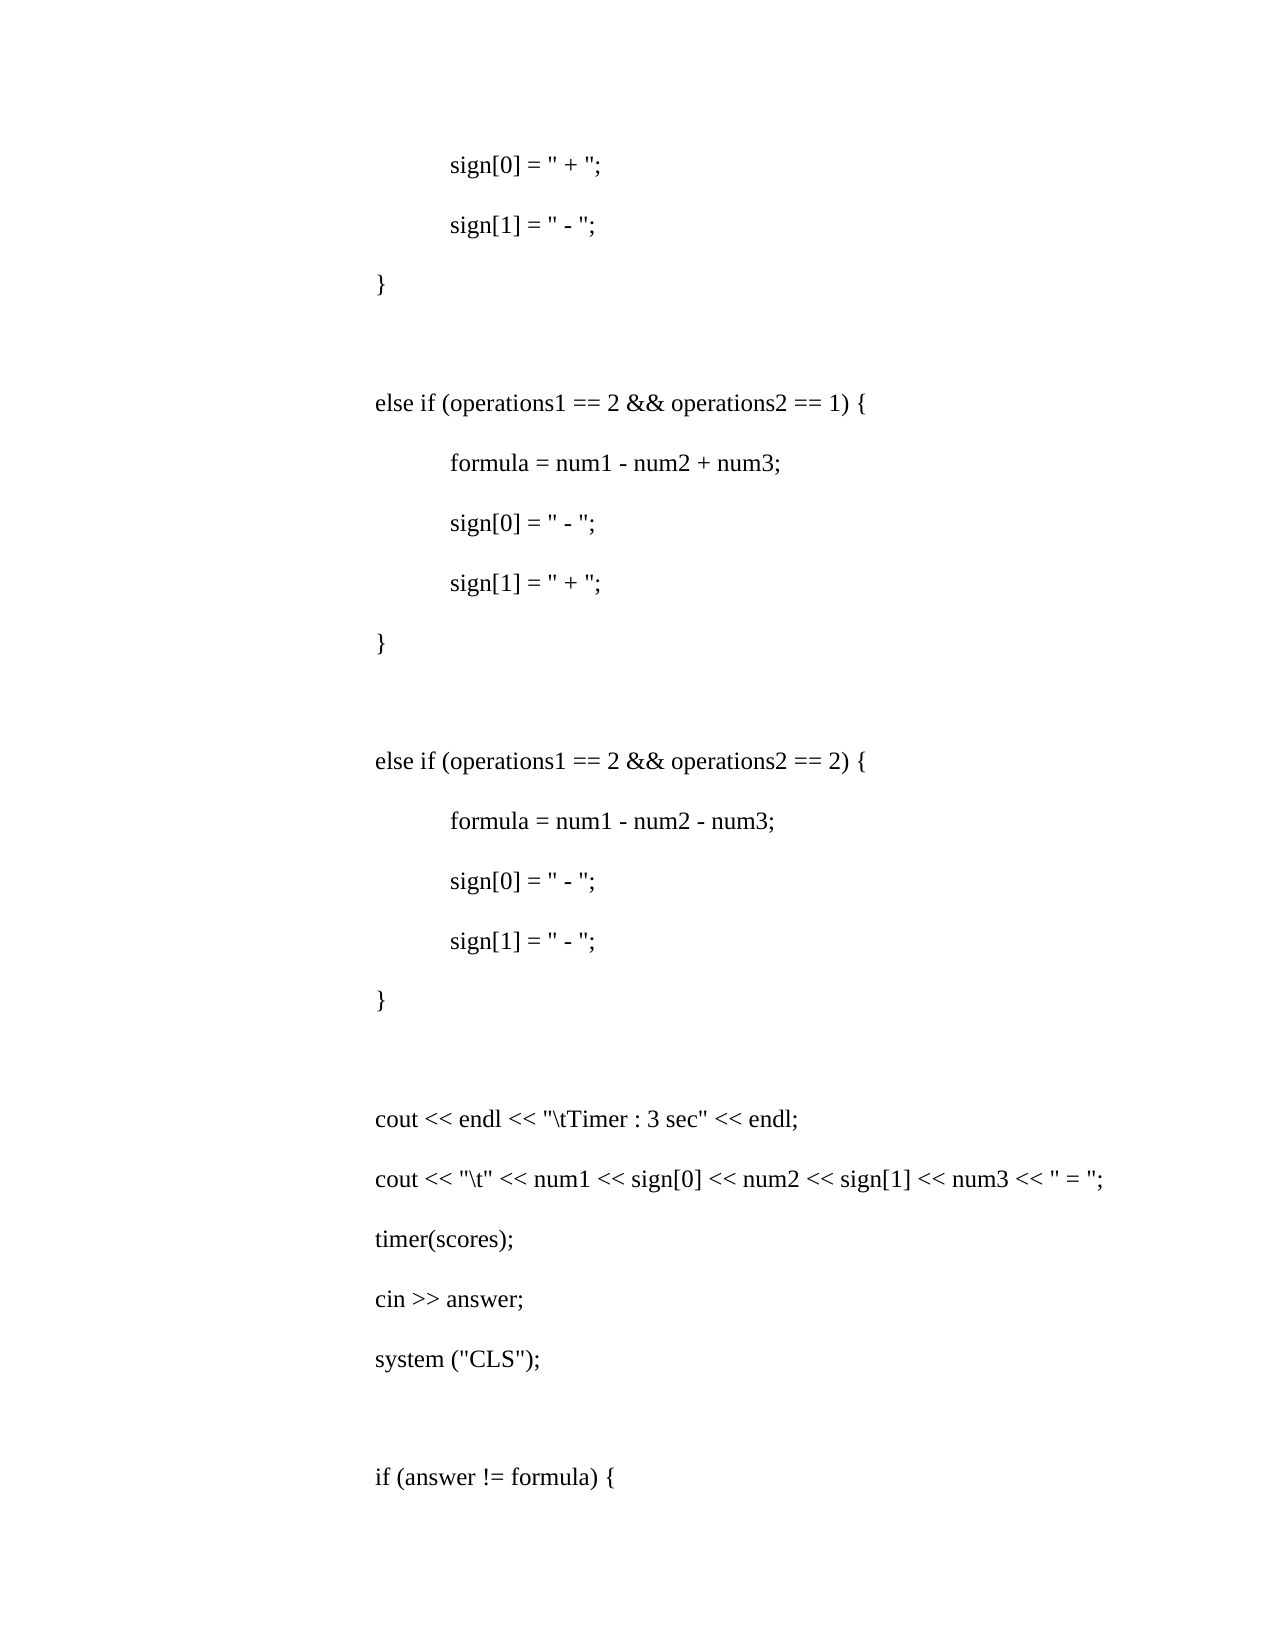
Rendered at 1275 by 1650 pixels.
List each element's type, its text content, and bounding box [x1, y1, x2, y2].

text formula = num1 - num2 + num3; [150, 448, 1125, 477]
text else if (operations1 == 2 && operations2 == 2) { [150, 746, 1125, 775]
text formula = num1 - num2 - num3; [150, 806, 1125, 835]
text } [150, 986, 1125, 1014]
text cin >> answer; [150, 1284, 1125, 1313]
text sign[0] = " + "; [150, 150, 1125, 179]
text if (answer != formula) { [150, 1462, 1125, 1491]
text } [150, 269, 1125, 298]
text else if (operations1 == 2 && operations2 == 1) { [150, 388, 1125, 417]
text sign[1] = " - "; [150, 210, 1125, 238]
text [150, 1164, 1125, 1193]
text sign[0] = " - "; [150, 866, 1125, 895]
text cout << endl << "\tTimer : 3 sec" << endl; [150, 1104, 1125, 1133]
text timer(scores); [150, 1224, 1125, 1253]
text sign[0] = " - "; [150, 508, 1125, 537]
text sign[1] = " + "; [150, 568, 1125, 597]
text system ("CLS"); [150, 1344, 1125, 1372]
text } [150, 628, 1125, 656]
text sign[1] = " - "; [150, 926, 1125, 954]
